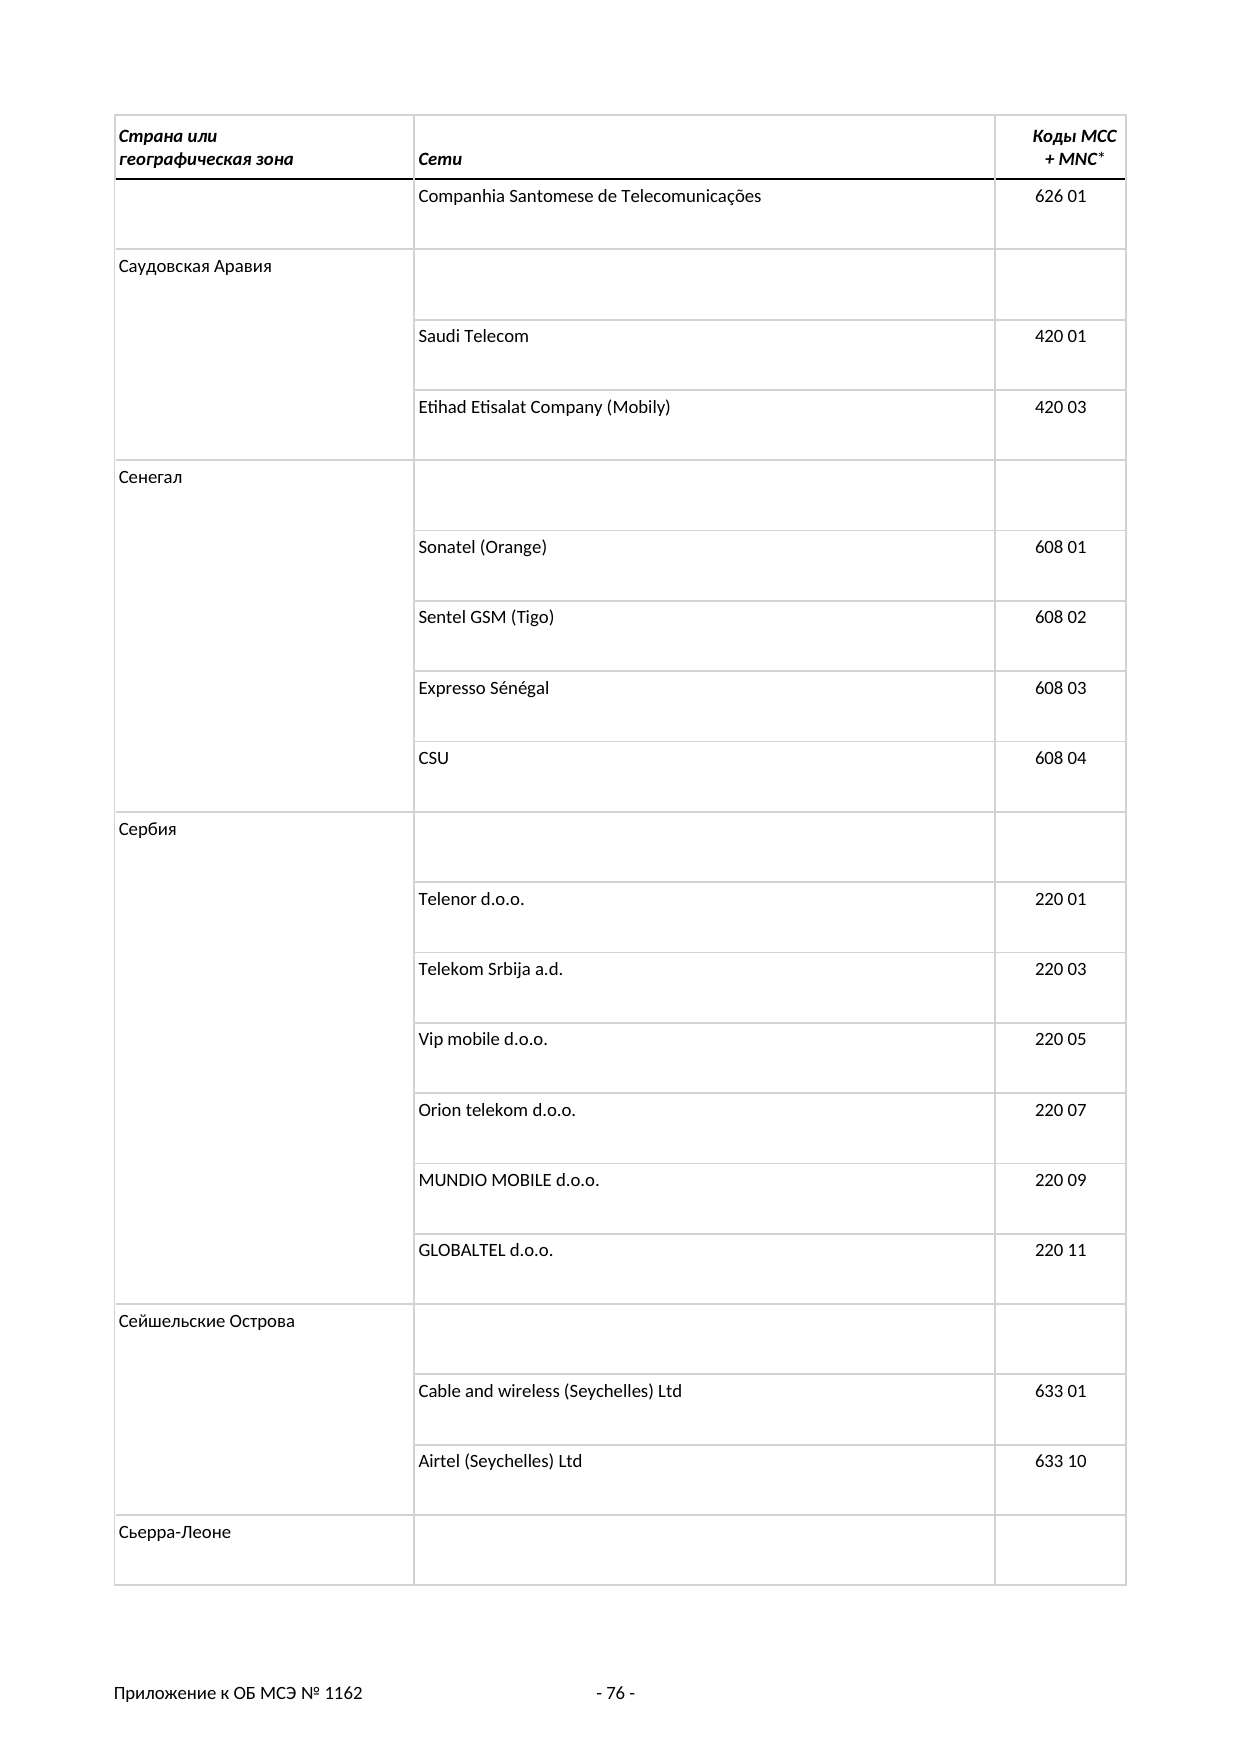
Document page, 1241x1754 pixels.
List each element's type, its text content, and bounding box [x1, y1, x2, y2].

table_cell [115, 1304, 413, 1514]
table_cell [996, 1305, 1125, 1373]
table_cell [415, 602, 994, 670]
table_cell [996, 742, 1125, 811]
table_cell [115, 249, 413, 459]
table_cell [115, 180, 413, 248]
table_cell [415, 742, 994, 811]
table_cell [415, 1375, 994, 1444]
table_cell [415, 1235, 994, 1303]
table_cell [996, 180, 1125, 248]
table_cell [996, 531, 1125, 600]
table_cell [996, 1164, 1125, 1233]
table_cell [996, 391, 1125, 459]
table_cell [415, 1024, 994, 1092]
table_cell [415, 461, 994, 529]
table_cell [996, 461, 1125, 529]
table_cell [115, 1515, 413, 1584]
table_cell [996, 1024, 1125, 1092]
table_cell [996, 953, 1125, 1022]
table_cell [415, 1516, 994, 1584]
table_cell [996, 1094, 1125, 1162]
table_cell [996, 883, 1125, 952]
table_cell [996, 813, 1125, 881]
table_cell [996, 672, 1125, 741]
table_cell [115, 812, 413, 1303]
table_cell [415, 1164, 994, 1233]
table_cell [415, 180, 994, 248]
table_header Страна или географическая зона [116, 116, 413, 178]
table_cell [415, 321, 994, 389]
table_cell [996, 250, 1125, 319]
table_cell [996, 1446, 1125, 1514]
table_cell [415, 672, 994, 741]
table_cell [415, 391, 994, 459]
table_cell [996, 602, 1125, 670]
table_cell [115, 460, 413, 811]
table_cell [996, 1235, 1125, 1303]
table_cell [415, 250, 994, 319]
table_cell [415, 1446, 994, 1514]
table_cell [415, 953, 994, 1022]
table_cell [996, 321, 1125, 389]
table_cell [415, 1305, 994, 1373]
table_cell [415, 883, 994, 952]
table_header Коды MCC + MNC* [996, 116, 1125, 178]
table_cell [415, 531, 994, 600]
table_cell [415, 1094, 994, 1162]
table_header Сети [415, 116, 994, 178]
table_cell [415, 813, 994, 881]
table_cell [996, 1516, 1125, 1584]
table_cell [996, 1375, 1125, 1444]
